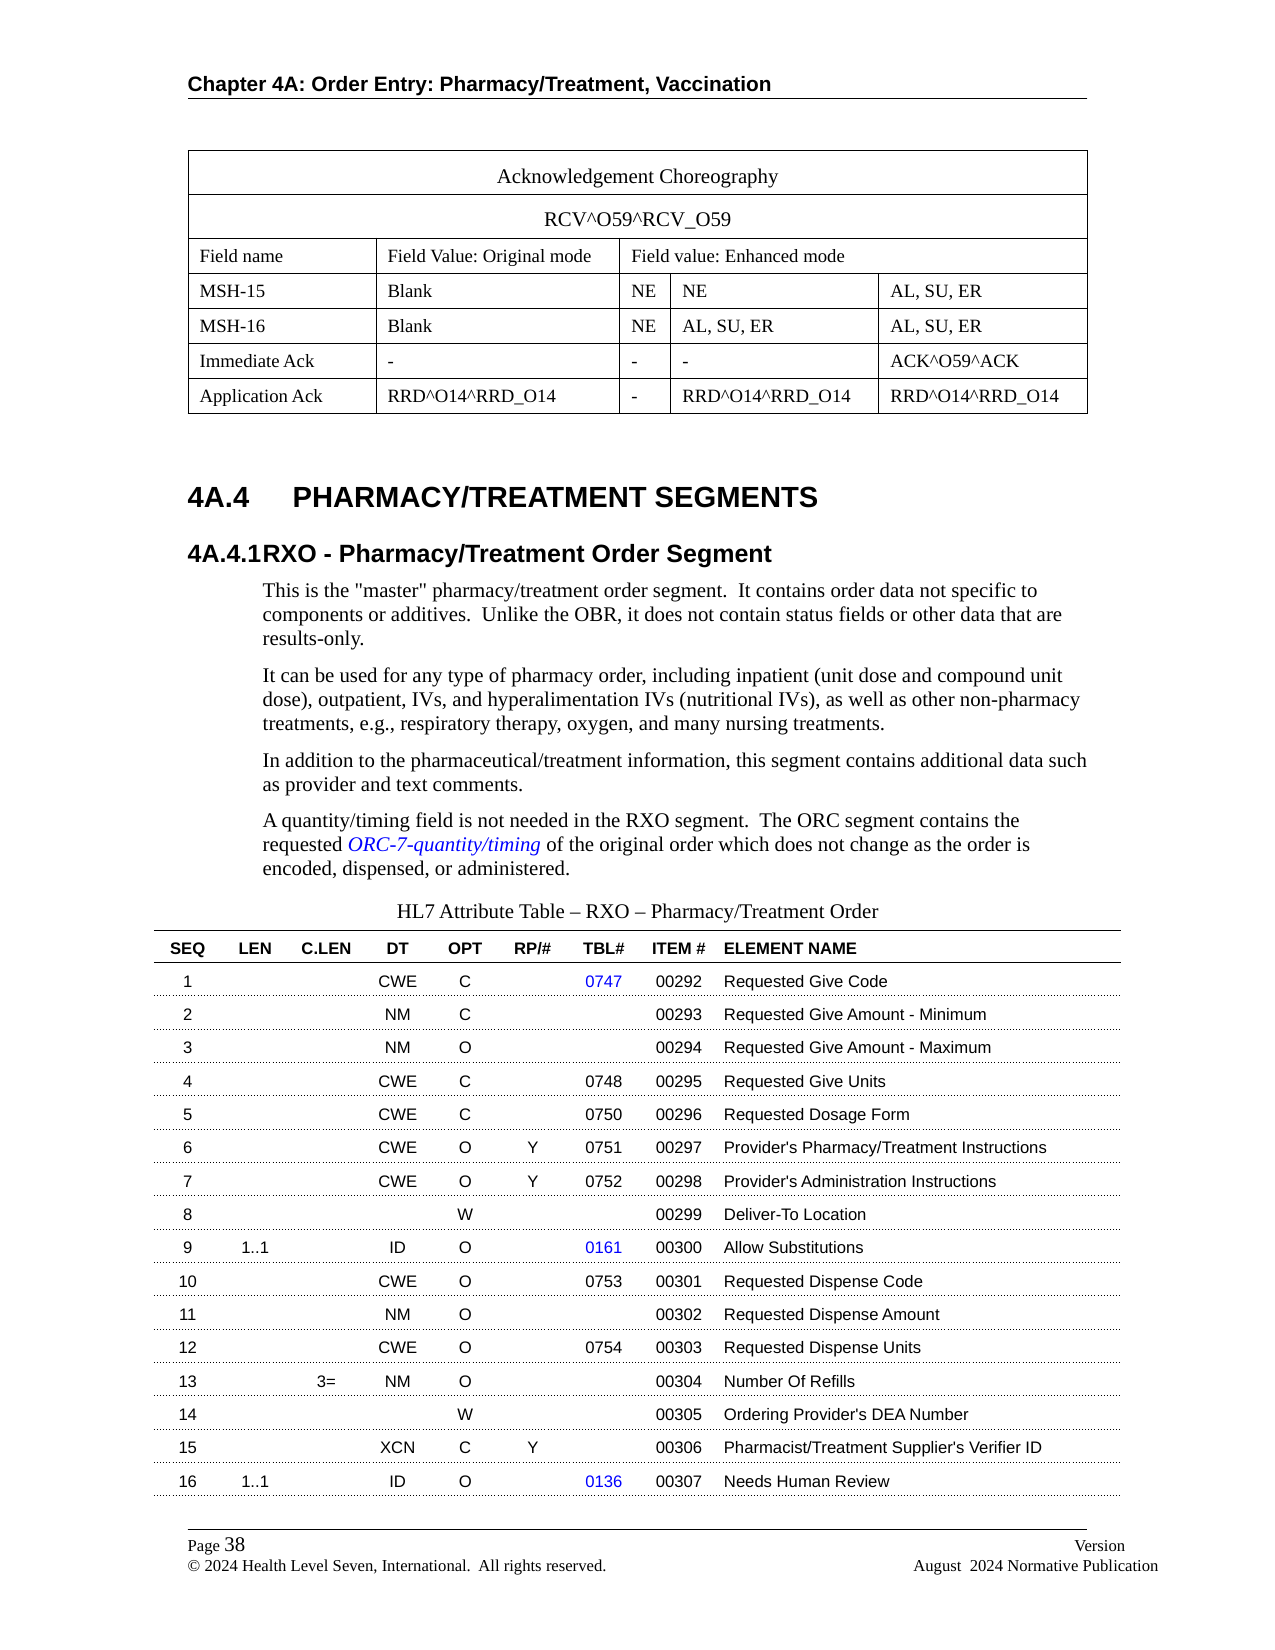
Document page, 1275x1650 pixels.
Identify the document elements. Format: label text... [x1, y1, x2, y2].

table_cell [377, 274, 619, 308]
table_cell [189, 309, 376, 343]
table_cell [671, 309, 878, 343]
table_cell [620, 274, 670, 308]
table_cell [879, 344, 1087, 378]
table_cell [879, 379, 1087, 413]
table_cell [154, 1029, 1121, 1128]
text A quantity/timing field is not needed in the RXO segment. The ORC segment contains the requested ORC-7-quantity/timing of the original order which does not change as the order is encoded, dispensed, or administered. [262, 808, 1087, 880]
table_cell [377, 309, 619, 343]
subtitle Pharmacy/Treatment Segments [187, 481, 1087, 514]
text It can be used for any type of pharmacy order, including inpatient (unit dose and compound unit dose), outpatient, IVs, and hyperalimentation IVs (nutritional IVs), as well as other non-pharmacy treatments, e.g., respiratory therapy, oxygen, and many nursing treatments. [262, 663, 1087, 735]
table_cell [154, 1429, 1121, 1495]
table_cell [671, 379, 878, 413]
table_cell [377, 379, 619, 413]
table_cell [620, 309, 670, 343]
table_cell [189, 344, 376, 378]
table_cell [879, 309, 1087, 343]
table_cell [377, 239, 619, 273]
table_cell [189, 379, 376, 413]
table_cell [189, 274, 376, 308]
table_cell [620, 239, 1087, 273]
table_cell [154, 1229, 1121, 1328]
text In addition to the pharmaceutical/treatment information, this segment contains additional data such as provider and text comments. [262, 748, 1087, 796]
text HL7 Attribute Table – RXO – Pharmacy/Treatment Order [187, 899, 1087, 923]
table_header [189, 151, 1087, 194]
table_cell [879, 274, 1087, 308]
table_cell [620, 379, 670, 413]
subtitle RXO - Pharmacy/Treatment Order Segment [187, 539, 1087, 568]
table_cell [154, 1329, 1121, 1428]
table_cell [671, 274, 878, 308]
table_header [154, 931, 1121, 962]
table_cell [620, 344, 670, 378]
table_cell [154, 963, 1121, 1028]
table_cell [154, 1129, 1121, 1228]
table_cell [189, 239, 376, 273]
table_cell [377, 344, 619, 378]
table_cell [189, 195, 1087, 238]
text This is the "master" pharmacy/treatment order segment. It contains order data not specific to components or additives. Unlike the OBR, it does not contain status fields or other data that are results-only. [262, 578, 1087, 650]
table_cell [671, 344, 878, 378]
